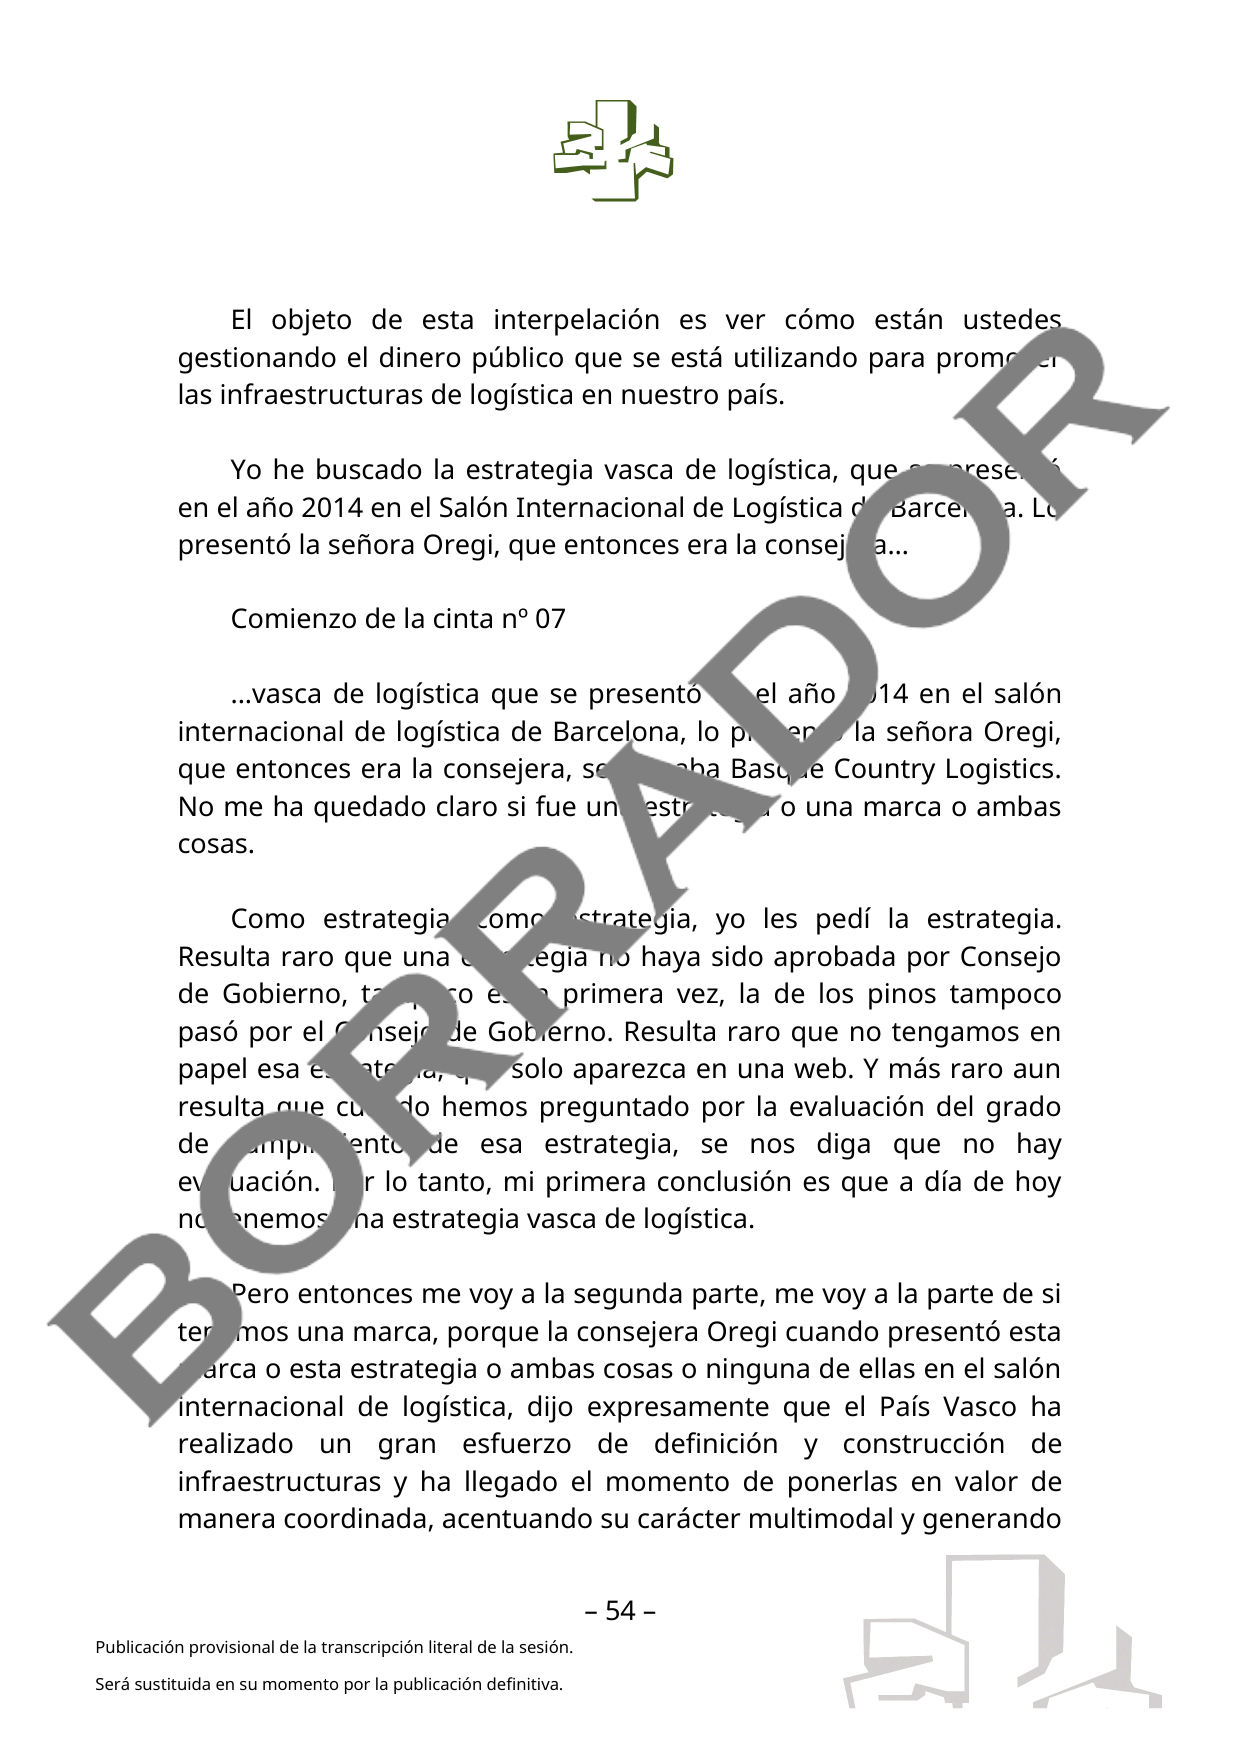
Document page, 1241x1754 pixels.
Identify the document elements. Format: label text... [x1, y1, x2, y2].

text El objeto de esta interpelación es ver cómo están ustedes gestionando el dinero público que se está utilizando para promover las infraestructuras de logística en nuestro país. [177, 300, 1063, 412]
picture [524, 77, 702, 225]
text Comienzo de la cinta nº 07 [826, 599, 1063, 637]
text Yo he buscado la estrategia vasca de logística, que se presentó en el año 2014 en el Salón Internacional de Logística de Barcelona. Lo presentó la señora Oregi, que entonces era la consejera… [177, 450, 1063, 562]
picture [797, 1491, 1169, 1710]
text Como estrategia, como estrategia, yo les pedí la estrategia. Resulta raro que una estrategia no haya sido aprobada por Consejo de Gobierno, tampoco es la primera vez, la de los pinos tampoco pasó por el Consejo de Gobierno. Resulta raro que no tengamos en papel esa estrategia, que solo aparezca en una web. Y más raro aun resulta que cuando hemos preguntado por la evaluación del grado de cumplimiento de esa estrategia, se nos diga que no hay evaluación. Por lo tanto, mi primera conclusión es que a día de hoy no tenemos una estrategia vasca de logística. [177, 899, 1063, 1237]
text Comienzo de la cinta nº 07 [177, 599, 776, 637]
text ...vasca de logística que se presentó en el año 2014 en el salón internacional de logística de Barcelona, lo presentó la señora Oregi, que entonces era la consejera, se llamaba Basque Country Logistics. No me ha quedado claro si fue una estrategia o una marca o ambas cosas. [177, 674, 1063, 862]
